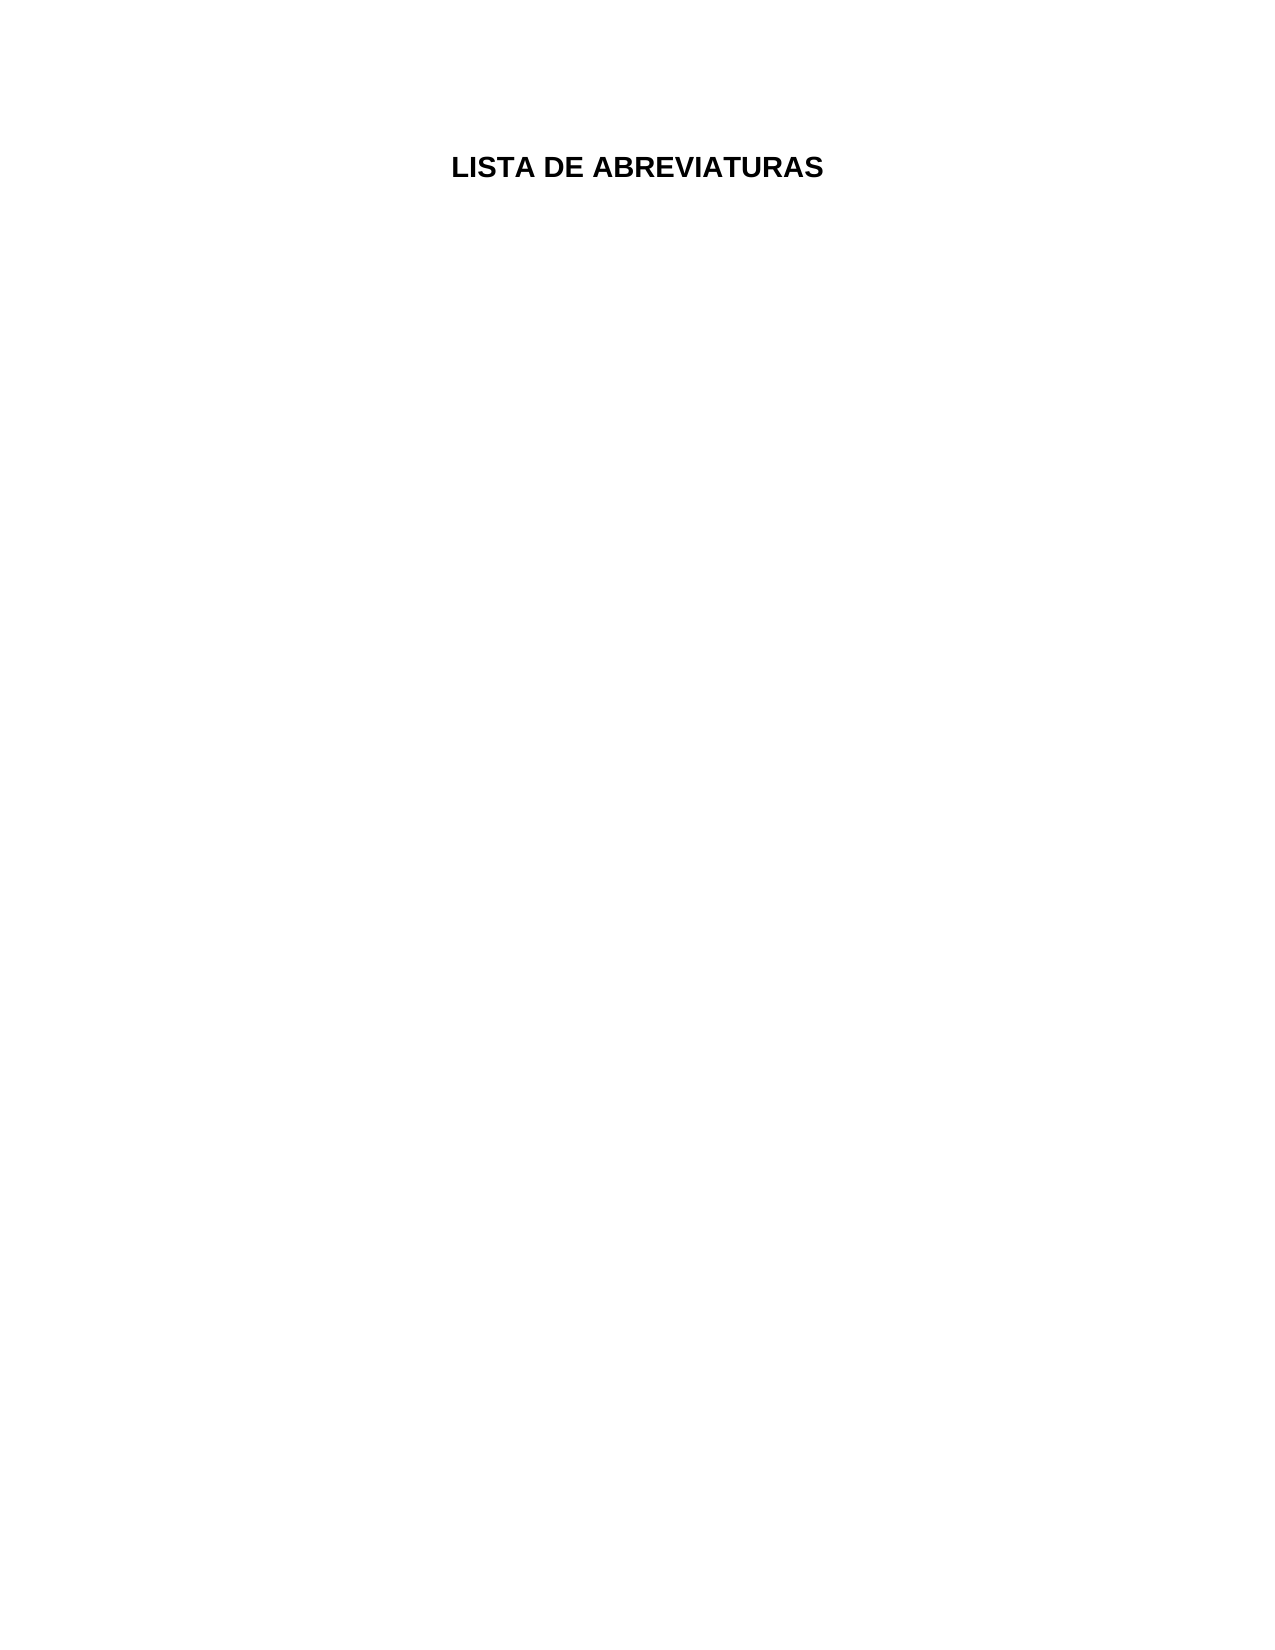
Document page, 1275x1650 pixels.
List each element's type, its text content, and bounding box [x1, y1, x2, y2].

text LISTA DE ABREVIATURAS [150, 150, 1125, 183]
